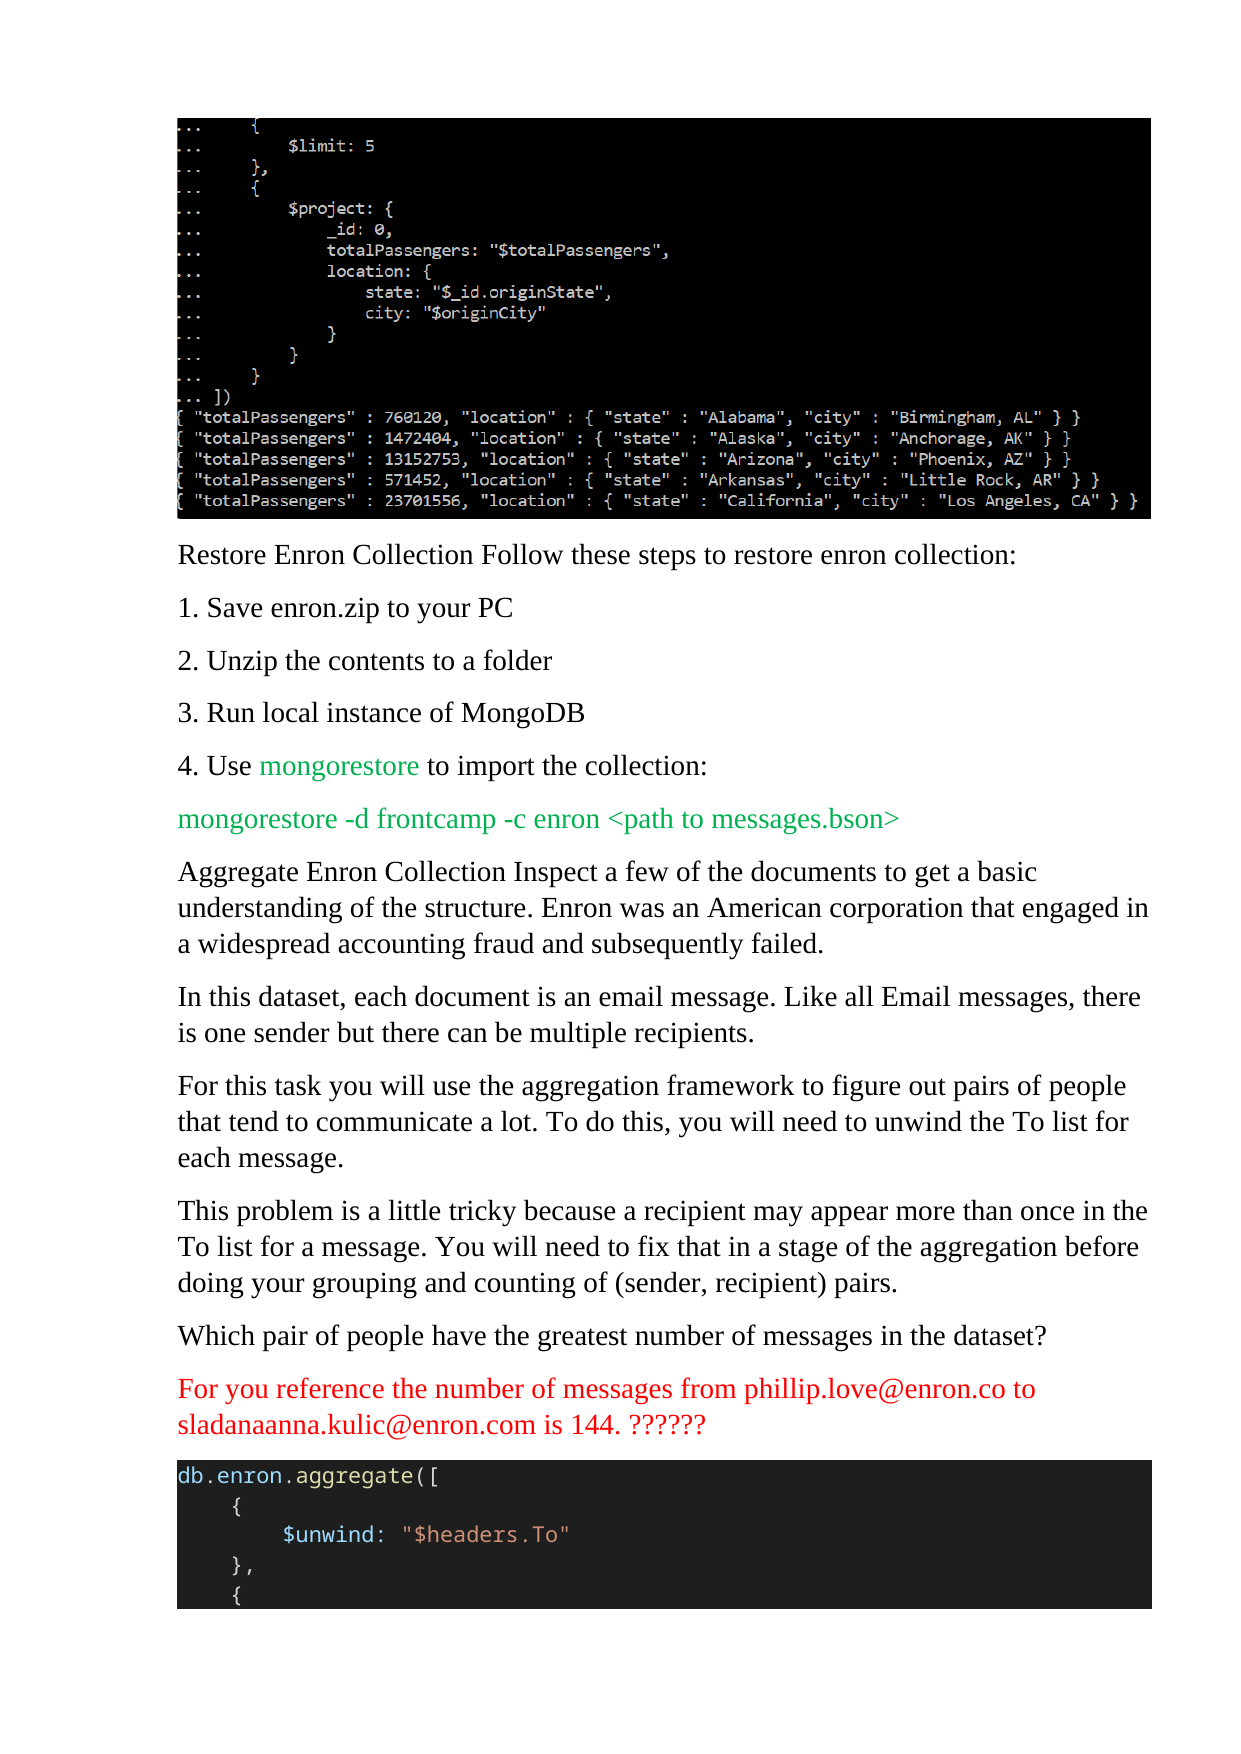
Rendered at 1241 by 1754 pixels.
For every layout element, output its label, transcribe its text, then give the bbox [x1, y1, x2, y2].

text 2. Unzip the contents to a folder [177, 643, 1152, 676]
text Which pair of people have the greatest number of messages in the dataset? [177, 1318, 1152, 1352]
text 1. Save enron.zip to your PC [177, 590, 1152, 623]
text { [177, 1579, 1152, 1609]
text In this dataset, each document is an email message. Like all Email messages, there is one sender but there can be multiple recipients. [177, 979, 1152, 1049]
picture [177, 118, 1151, 519]
text $unwind: "$headers.To" [177, 1519, 1152, 1549]
text mongorestore -d frontcamp -c enron <path to messages.bson> [177, 801, 1152, 834]
text db.enron.aggregate([ [177, 1460, 1152, 1490]
text { [177, 1490, 1152, 1519]
text 4. Use mongorestore to import the collection: [177, 748, 1152, 782]
text Aggregate Enron Collection Inspect a few of the documents to get a basic understanding of the structure. Enron was an American corporation that engaged in a widespread accounting fraud and subsequently failed. [177, 854, 1152, 960]
text Restore Enron Collection Follow these steps to restore enron collection: [177, 537, 1152, 571]
text 3. Run local instance of MongoDB [177, 695, 1152, 729]
text For you reference the number of messages from phillip.love@enron.co to sladanaanna.kulic@enron.com is 144. ?????? [177, 1371, 1152, 1441]
text }, [177, 1549, 1152, 1579]
text For this task you will use the aggregation framework to figure out pairs of people that tend to communicate a lot. To do this, you will need to unwind the To list for each message. [177, 1068, 1152, 1174]
text This problem is a little tricky because a recipient may appear more than once in the To list for a message. You will need to fix that in a stage of the aggregation before doing your grouping and counting of (sender, recipient) pairs. [177, 1193, 1152, 1299]
